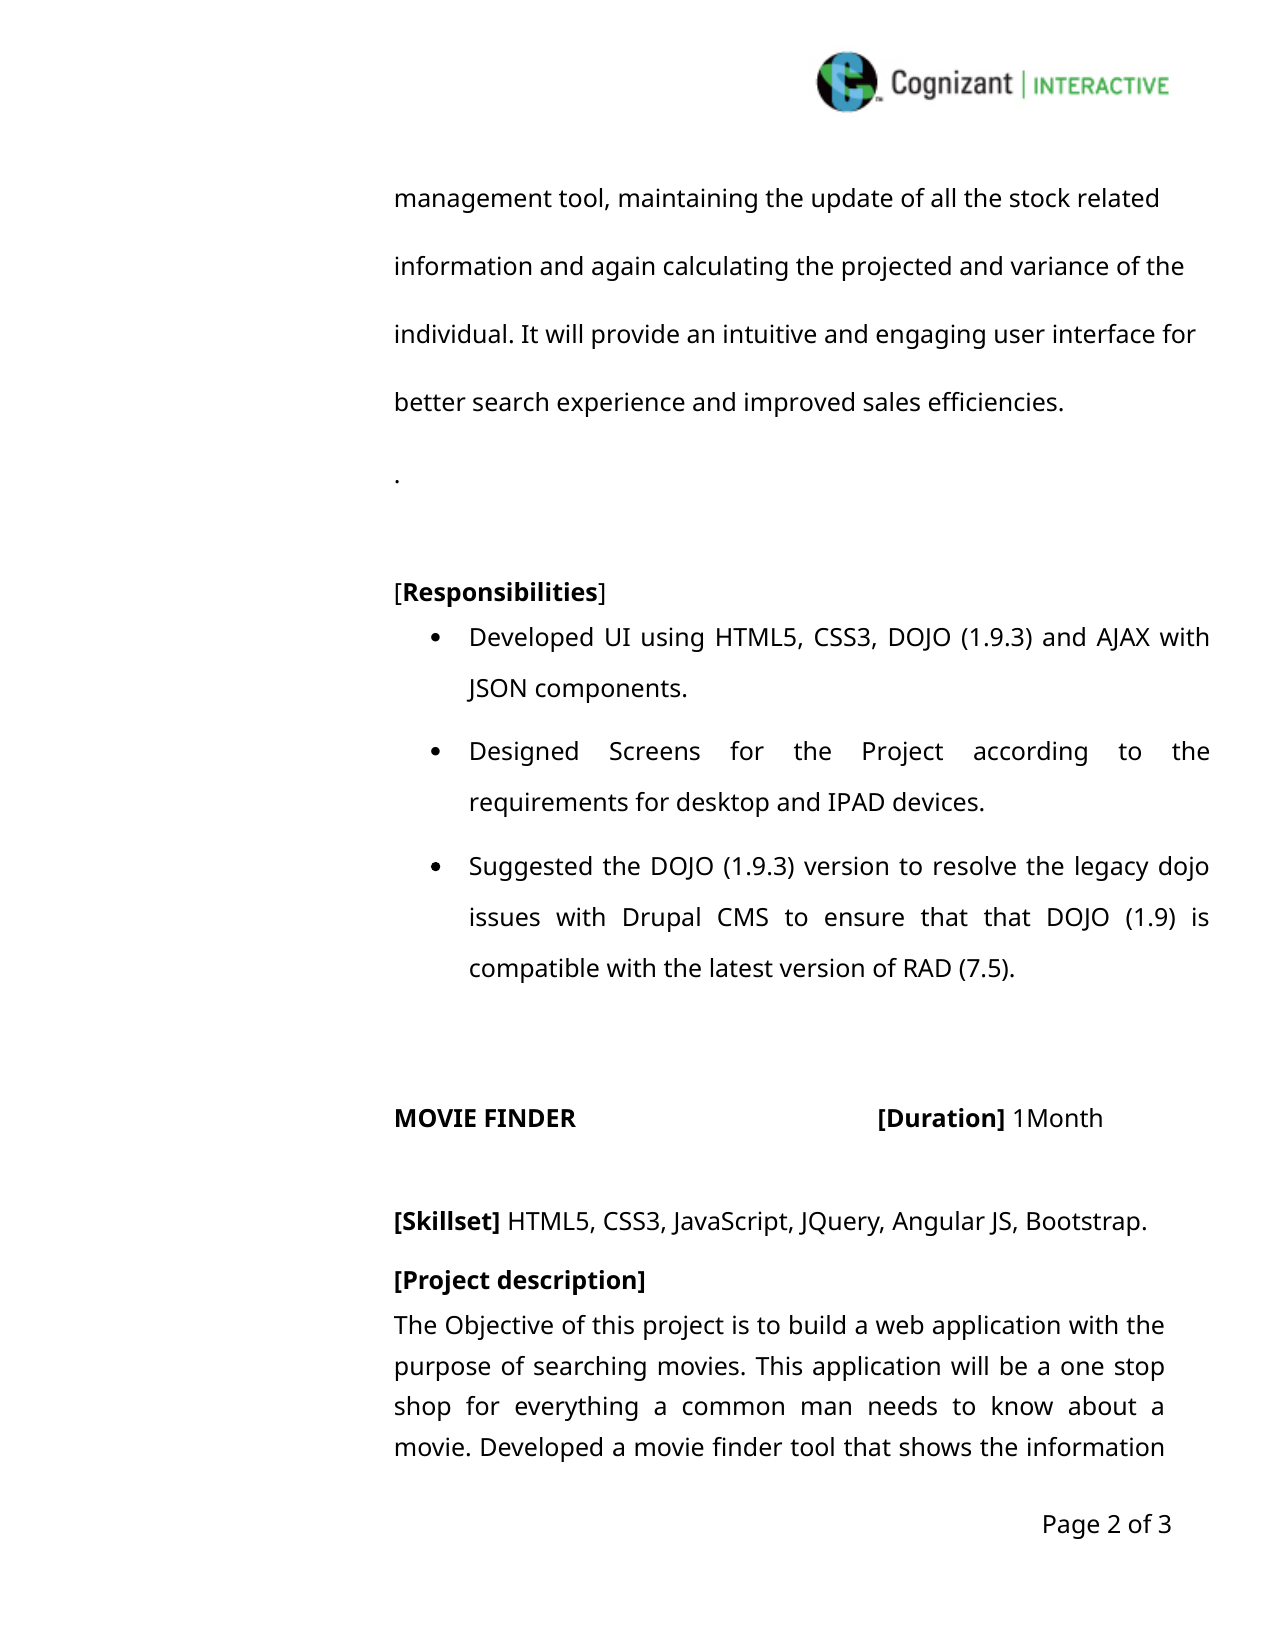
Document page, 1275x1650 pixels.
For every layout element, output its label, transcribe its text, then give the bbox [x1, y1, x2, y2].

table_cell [386, 1247, 1219, 1464]
table_cell [Skillset] HTML5, CSS3, JavaScript, JQuery, Angular JS, Bootstrap. [386, 1144, 1219, 1247]
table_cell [386, 169, 1219, 1085]
picture [808, 46, 1177, 118]
table_cell MOVIE FINDER [386, 1085, 870, 1143]
table_cell [Duration] 1Month [870, 1085, 1219, 1143]
